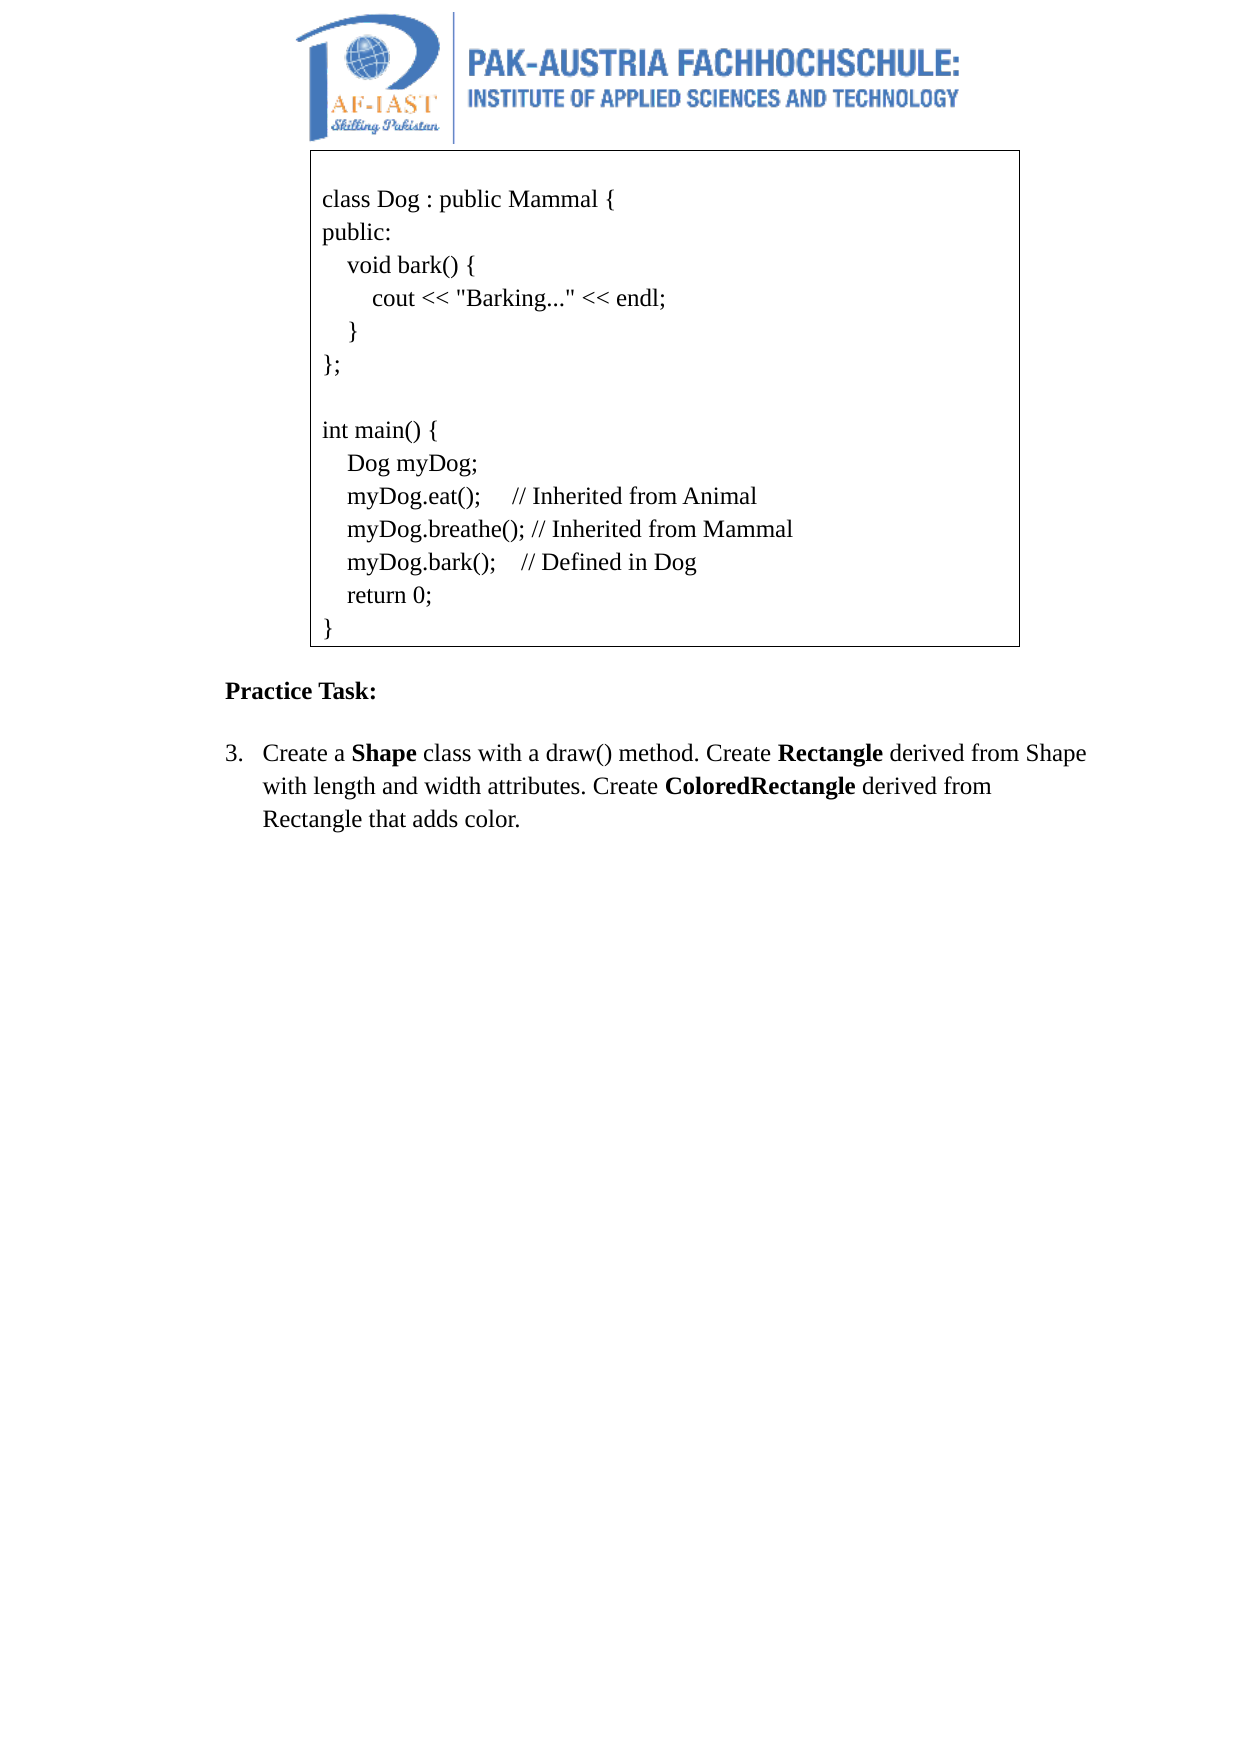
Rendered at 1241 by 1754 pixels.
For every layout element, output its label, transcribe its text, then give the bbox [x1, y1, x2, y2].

list Create a Shape class with a draw() method. Create Rectangle derived from Shape with length and width attributes. Create ColoredRectangle derived from Rectangle that adds color. [225, 738, 1090, 833]
text Practice Task: [225, 676, 1090, 705]
picture [295, 12, 959, 144]
